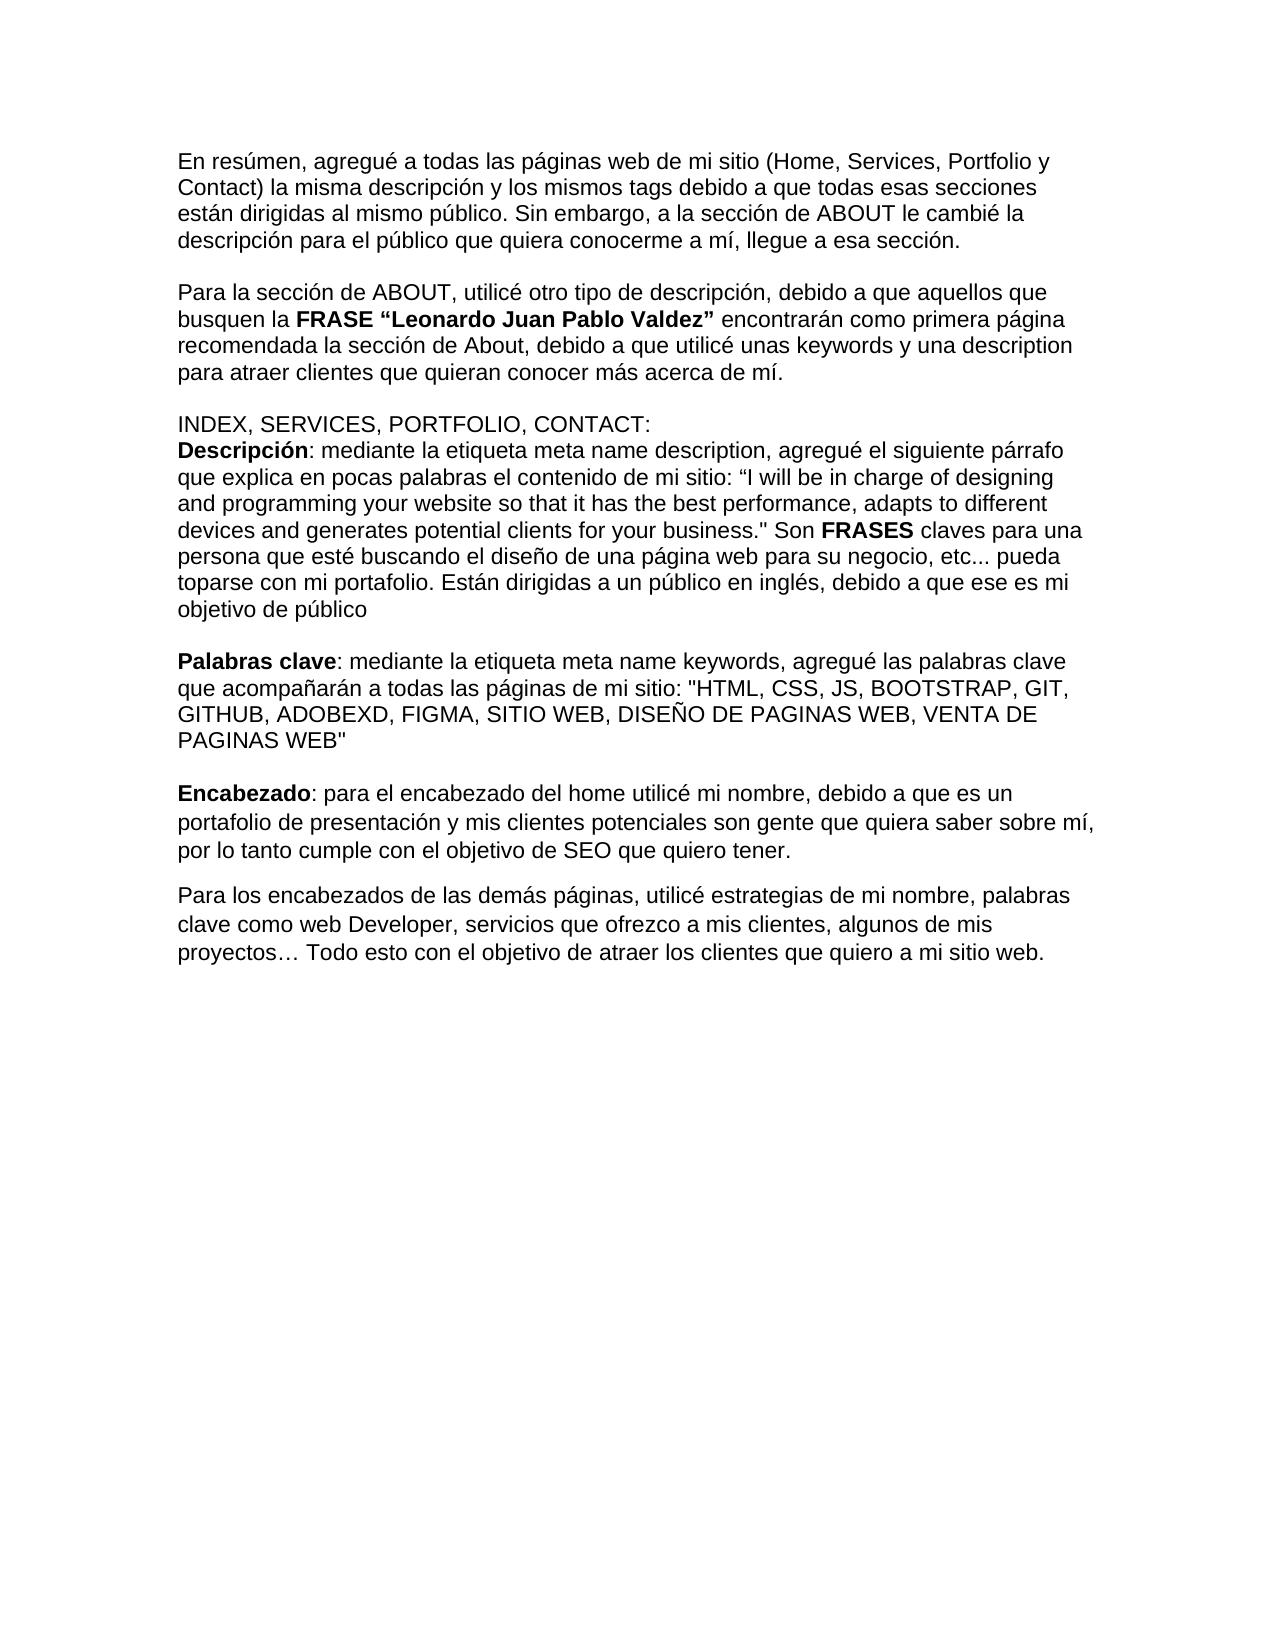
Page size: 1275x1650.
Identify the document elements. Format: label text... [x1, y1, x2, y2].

text Descripción: mediante la etiqueta meta name description, agregué el siguiente párrafo que explica en pocas palabras el contenido de mi sitio: “I will be in charge of designing and programming your website so that it has the best performance, adapts to different devices and generates potential clients for your business." Son FRASES claves para una persona que esté buscando el diseño de una página web para su negocio, etc... pueda toparse con mi portafolio. Están dirigidas a un público en inglés, debido a que ese es mi objetivo de público [177, 437, 1098, 622]
text En resúmen, agregué a todas las páginas web de mi sitio (Home, Services, Portfolio y Contact) la misma descripción y los mismos tags debido a que todas esas secciones están dirigidas al mismo público. Sin embargo, a la sección de ABOUT le cambié la descripción para el público que quiera conocerme a mí, llegue a esa sección. [177, 148, 1098, 253]
text Encabezado: para el encabezado del home utilicé mi nombre, debido a que es un portafolio de presentación y mis clientes potenciales son gente que quiera saber sobre mí, por lo tanto cumple con el objetivo de SEO que quiero tener. [177, 780, 1098, 863]
text INDEX, SERVICES, PORTFOLIO, CONTACT: [177, 411, 1098, 437]
text Para los encabezados de las demás páginas, utilicé estrategias de mi nombre, palabras clave como web Developer, servicios que ofrezco a mis clientes, algunos de mis proyectos… Todo esto con el objetivo de atraer los clientes que quiero a mi sitio web. [177, 882, 1098, 965]
text Para la sección de ABOUT, utilicé otro tipo de descripción, debido a que aquellos que busquen la FRASE “Leonardo Juan Pablo Valdez” encontrarán como primera página recomendada la sección de About, debido a que utilicé unas keywords y una description para atraer clientes que quieran conocer más acerca de mí. [177, 279, 1098, 385]
text Palabras clave: mediante la etiqueta meta name keywords, agregué las palabras clave que acompañarán a todas las páginas de mi sitio: "HTML, CSS, JS, BOOTSTRAP, GIT, GITHUB, ADOBEXD, FIGMA, SITIO WEB, DISEÑO DE PAGINAS WEB, VENTA DE PAGINAS WEB" [177, 648, 1098, 754]
